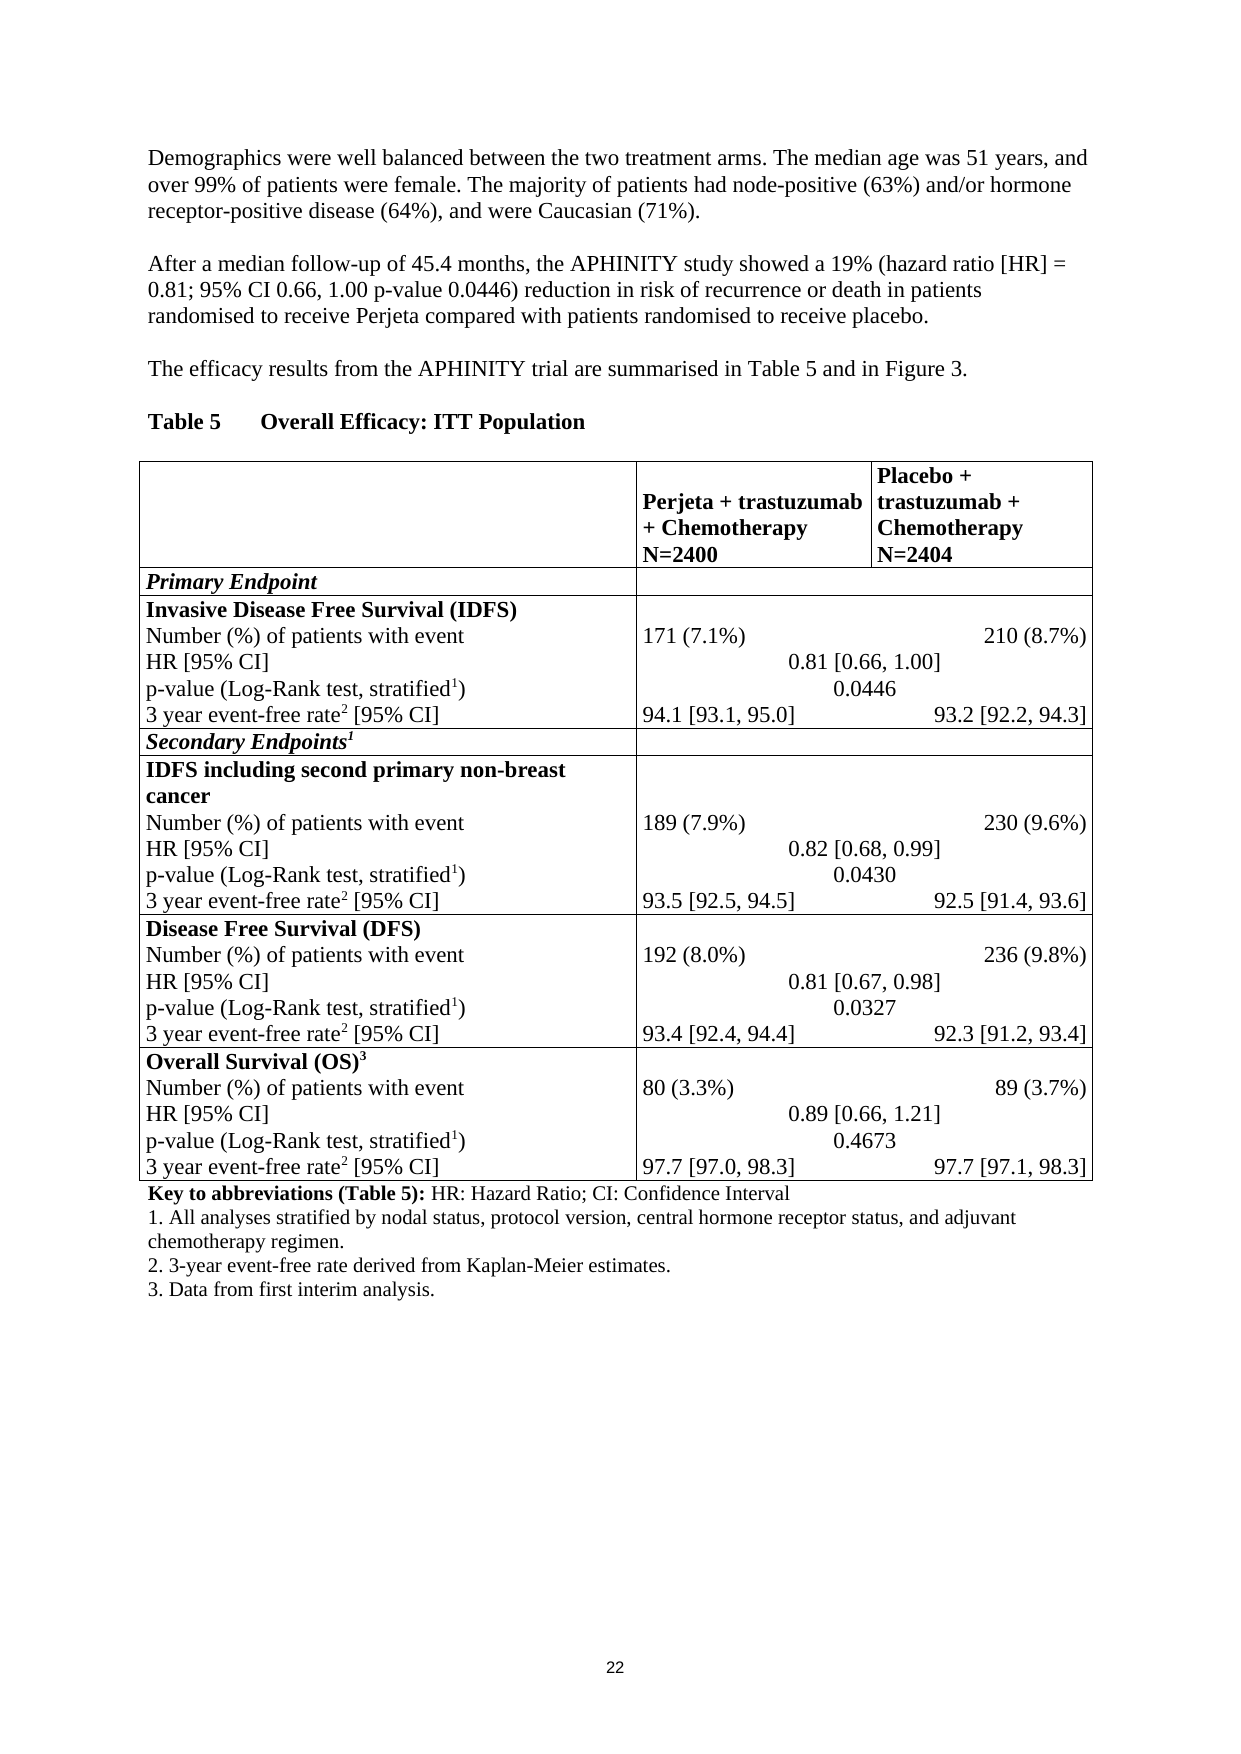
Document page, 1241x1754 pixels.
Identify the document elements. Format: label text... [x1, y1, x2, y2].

table_cell Secondary Endpoints1 [140, 729, 636, 755]
table_cell 92.3 [91.2, 93.4] [871, 1020, 1092, 1047]
table_cell 89 (3.7%) [871, 1074, 1092, 1101]
text Table 5 Overall Efficacy: ITT Population [148, 408, 1092, 434]
table_cell Number (%) of patients with event [140, 1074, 636, 1101]
table_cell [637, 568, 1092, 594]
table_cell 97.7 [97.1, 98.3] [871, 1153, 1092, 1179]
text 3. Data from first interim analysis. [148, 1277, 1092, 1301]
table_header Placebo + trastuzumab + Chemotherapy N=2404 [872, 462, 1092, 567]
text Demographics were well balanced between the two treatment arms. The median age was 51 years, and over 99% of patients were female. The majority of patients had node-positive (63%) and/or hormone receptor-positive disease (64%), and were Caucasian (71%). [148, 144, 1092, 223]
table_cell 171 (7.1%) [637, 622, 871, 648]
table_cell Primary Endpoint [140, 568, 636, 594]
table_cell 80 (3.3%) [637, 1074, 871, 1101]
table_cell p-value (Log-Rank test, stratified1) [140, 675, 636, 701]
table_cell [637, 596, 1092, 622]
table_cell 236 (9.8%) [871, 941, 1092, 968]
table_cell HR [95% CI] [140, 1101, 636, 1127]
table_cell 0.4673 [637, 1127, 1092, 1153]
table_cell Invasive Disease Free Survival (IDFS) [140, 596, 636, 622]
table_cell [637, 915, 1092, 941]
text After a median follow-up of 45.4 months, the APHINITY study showed a 19% (hazard ratio [HR] = 0.81; 95% CI 0.66, 1.00 p-value 0.0446) reduction in risk of recurrence or death in patients randomised to receive Perjeta compared with patients randomised to receive placebo. [148, 250, 1092, 329]
table_cell Number (%) of patients with event [140, 809, 636, 835]
table_cell 0.81 [0.67, 0.98] [637, 968, 1092, 994]
table_header Perjeta + trastuzumab + Chemotherapy N=2400 [637, 462, 871, 567]
table_cell Overall Survival (OS)3 [140, 1048, 636, 1074]
table_cell HR [95% CI] [140, 835, 636, 861]
table_cell HR [95% CI] [140, 968, 636, 994]
table_header [140, 462, 636, 567]
table_cell 93.2 [92.2, 94.3] [871, 701, 1092, 727]
table_cell 192 (8.0%) [637, 941, 871, 968]
table_cell 0.89 [0.66, 1.21] [637, 1101, 1092, 1127]
table_cell IDFS including second primary non-breast cancer [140, 756, 636, 808]
table_cell Number (%) of patients with event [140, 622, 636, 648]
table_cell 0.0327 [637, 994, 1092, 1020]
table_cell 210 (8.7%) [871, 622, 1092, 648]
table_cell 3 year event-free rate2 [95% CI] [140, 1153, 636, 1179]
table_cell 189 (7.9%) [637, 809, 871, 835]
table_cell 0.82 [0.68, 0.99] [637, 835, 1092, 861]
table_cell 230 (9.6%) [871, 809, 1092, 835]
table_cell HR [95% CI] [140, 648, 636, 675]
table_cell 94.1 [93.1, 95.0] [637, 701, 871, 727]
table_cell Disease Free Survival (DFS) [140, 915, 636, 941]
table_cell [637, 1048, 1092, 1074]
table_cell [637, 729, 1092, 755]
table_cell 3 year event-free rate2 [95% CI] [140, 1020, 636, 1047]
table_cell 3 year event-free rate2 [95% CI] [140, 888, 636, 914]
text 2. 3-year event-free rate derived from Kaplan-Meier estimates. [148, 1253, 1092, 1277]
table_cell 0.81 [0.66, 1.00] [637, 648, 1092, 675]
table_cell 0.0430 [637, 861, 1092, 888]
table_cell [637, 756, 1092, 808]
table_cell p-value (Log-Rank test, stratified1) [140, 861, 636, 888]
table_cell p-value (Log-Rank test, stratified1) [140, 1127, 636, 1153]
table_cell 97.7 [97.0, 98.3] [637, 1153, 871, 1179]
table_cell 0.0446 [637, 675, 1092, 701]
table_cell Number (%) of patients with event [140, 941, 636, 968]
text Key to abbreviations (Table 5): HR: Hazard Ratio; CI: Confidence Interval [148, 1181, 1092, 1205]
text The efficacy results from the APHINITY trial are summarised in Table 5 and in Figure 3. [148, 355, 1092, 382]
table_cell 3 year event-free rate2 [95% CI] [140, 701, 636, 727]
table_cell 92.5 [91.4, 93.6] [871, 888, 1092, 914]
table_cell 93.4 [92.4, 94.4] [637, 1020, 871, 1047]
text 1. All analyses stratified by nodal status, protocol version, central hormone receptor status, and adjuvant chemotherapy regimen. [148, 1205, 1092, 1253]
table_cell 93.5 [92.5, 94.5] [637, 888, 871, 914]
table_cell p-value (Log-Rank test, stratified1) [140, 994, 636, 1020]
